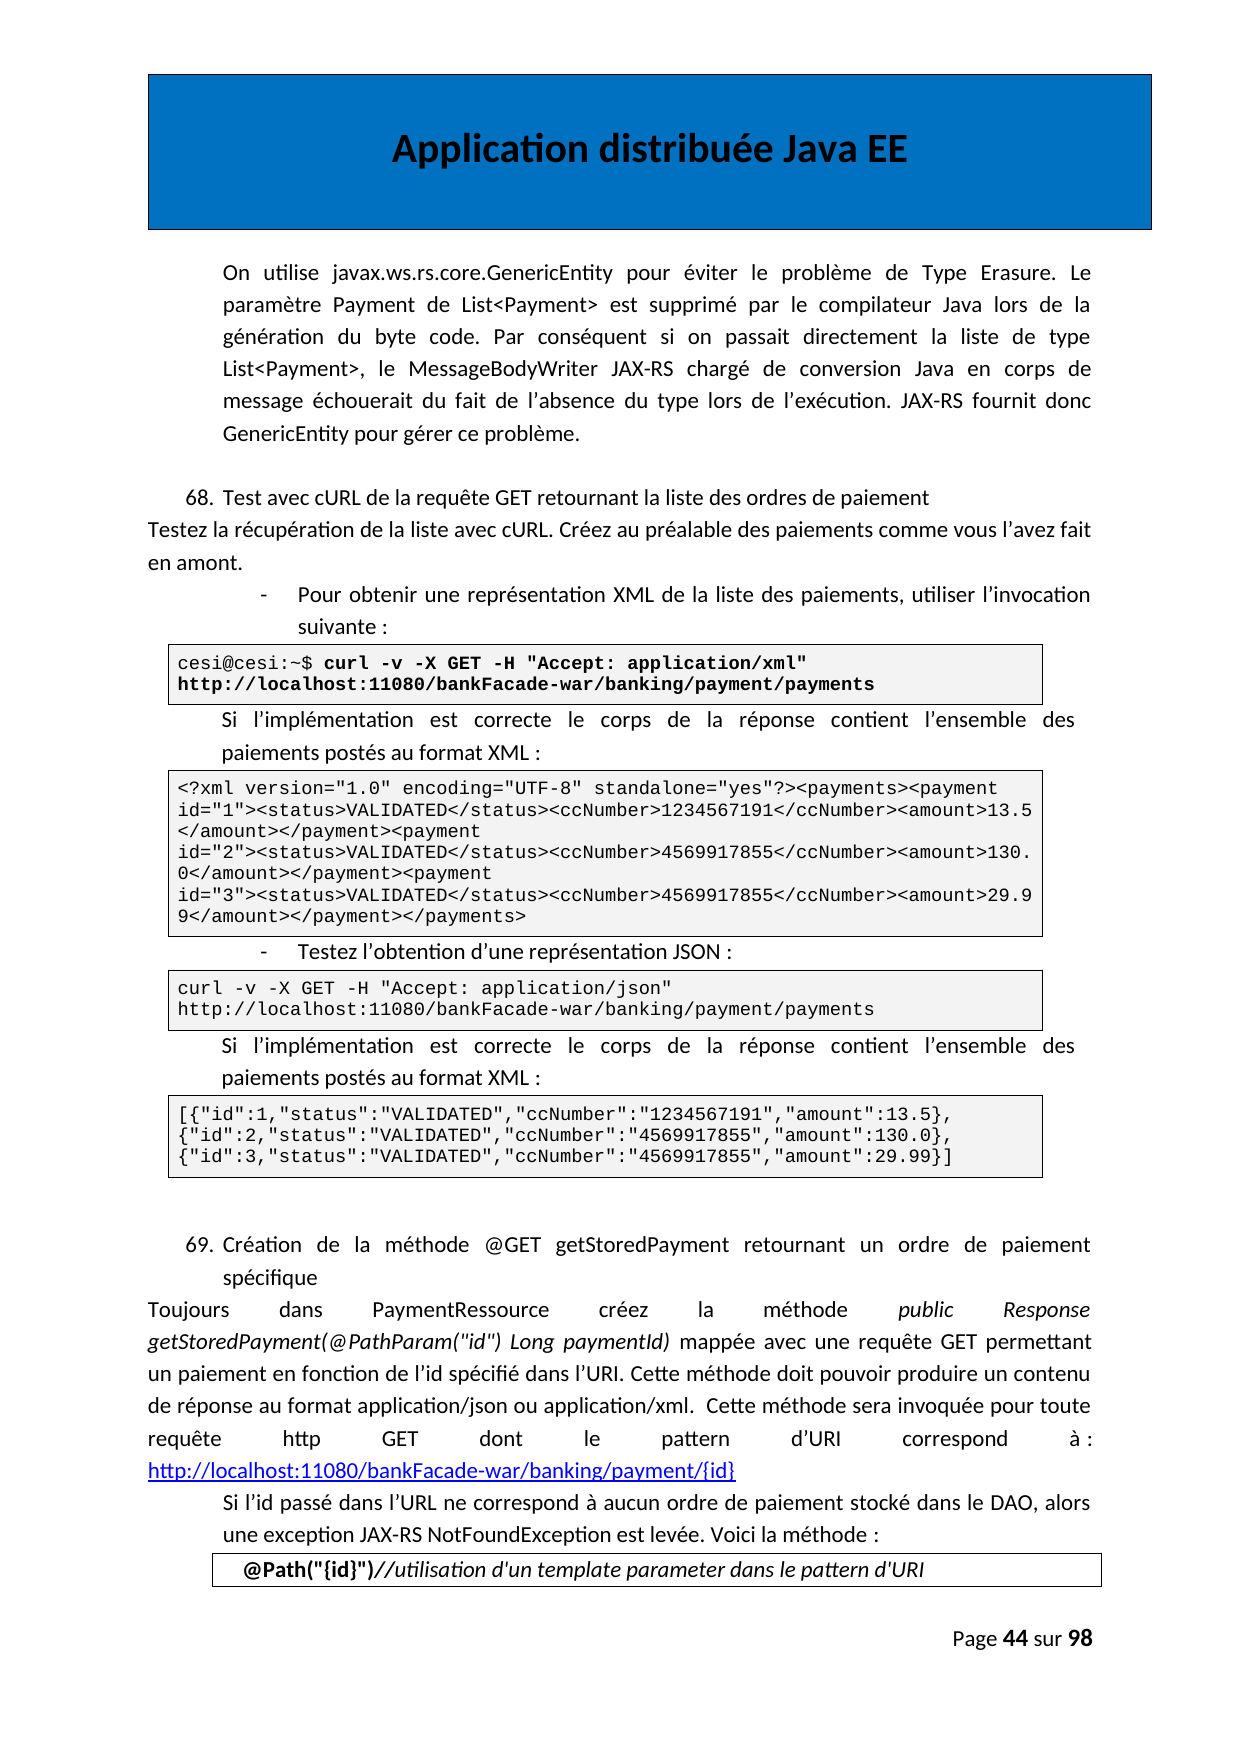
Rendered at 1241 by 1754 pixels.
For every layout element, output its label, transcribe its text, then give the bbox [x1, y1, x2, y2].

list Si l’id passé dans l’URL ne correspond à aucun ordre de paiement stocké dans le DAO, alors une exception JAX-RS NotFoundException est levée. Voici la méthode : [223, 1488, 1093, 1548]
list Test avec cURL de la requête GET retournant la liste des ordres de paiement [185, 483, 1093, 511]
text curl -v -X GET -H "Accept: application/json" http://localhost:11080/bankFacade-war/banking/payment/payments [169, 971, 1042, 1030]
list Testez l’obtention d’une représentation JSON : [260, 937, 1093, 965]
list @Path("{id}")//utilisation d'un template parameter dans le pattern d'URI [213, 1554, 1101, 1586]
list Si l’implémentation est correcte le corps de la réponse contient l’ensemble des paiements postés au format XML : [148, 705, 1093, 766]
list Toujours dans PaymentRessource créez la méthode public Response getStoredPayment(@PathParam("id") Long paymentId) mappée avec une requête GET permettant un paiement en fonction de l’id spécifié dans l’URI. Cette méthode doit pouvoir produire un contenu de réponse au format application/json ou application/xml. Cette méthode sera invoquée pour toute requête http GET dont le pattern d’URI correspond à : http://localhost:11080/bankFacade-war/banking/payment/{id} [148, 1295, 1093, 1484]
list On utilise javax.ws.rs.core.GenericEntity pour éviter le problème de Type Erasure. Le paramètre Payment de List<Payment> est supprimé par le compilateur Java lors de la génération du byte code. Par conséquent si on passait directement la liste de type List<Payment>, le MessageBodyWriter JAX-RS chargé de conversion Java en corps de message échouerait du fait de l’absence du type lors de l’exécution. JAX-RS fournit donc GenericEntity pour gérer ce problème. [223, 258, 1093, 447]
text <?xml version="1.0" encoding="UTF-8" standalone="yes"?><payments><payment id="1"><status>VALIDATED</status><ccNumber>1234567191</ccNumber><amount>13.5</amount></payment><payment id="2"><status>VALIDATED</status><ccNumber>4569917855</ccNumber><amount>130.0</amount></payment><payment id="3"><status>VALIDATED</status><ccNumber>4569917855</ccNumber><amount>29.99</amount></payment></payments> [169, 771, 1042, 936]
list Création de la méthode @GET getStoredPayment retournant un ordre de paiement spécifique [185, 1231, 1093, 1291]
text cesi@cesi:~$ curl -v -X GET -H "Accept: application/xml" http://localhost:11080/bankFacade-war/banking/payment/payments [169, 645, 1042, 704]
list Testez la récupération de la liste avec cURL. Créez au préalable des paiements comme vous l’avez fait en amont. [148, 515, 1093, 576]
list Si l’implémentation est correcte le corps de la réponse contient l’ensemble des paiements postés au format XML : [148, 1031, 1093, 1091]
list Pour obtenir une représentation XML de la liste des paiements, utiliser l’invocation suivante : [260, 580, 1093, 640]
text [{"id":1,"status":"VALIDATED","ccNumber":"1234567191","amount":13.5},{"id":2,"status":"VALIDATED","ccNumber":"4569917855","amount":130.0},{"id":3,"status":"VALIDATED","ccNumber":"4569917855","amount":29.99}] [169, 1096, 1042, 1177]
